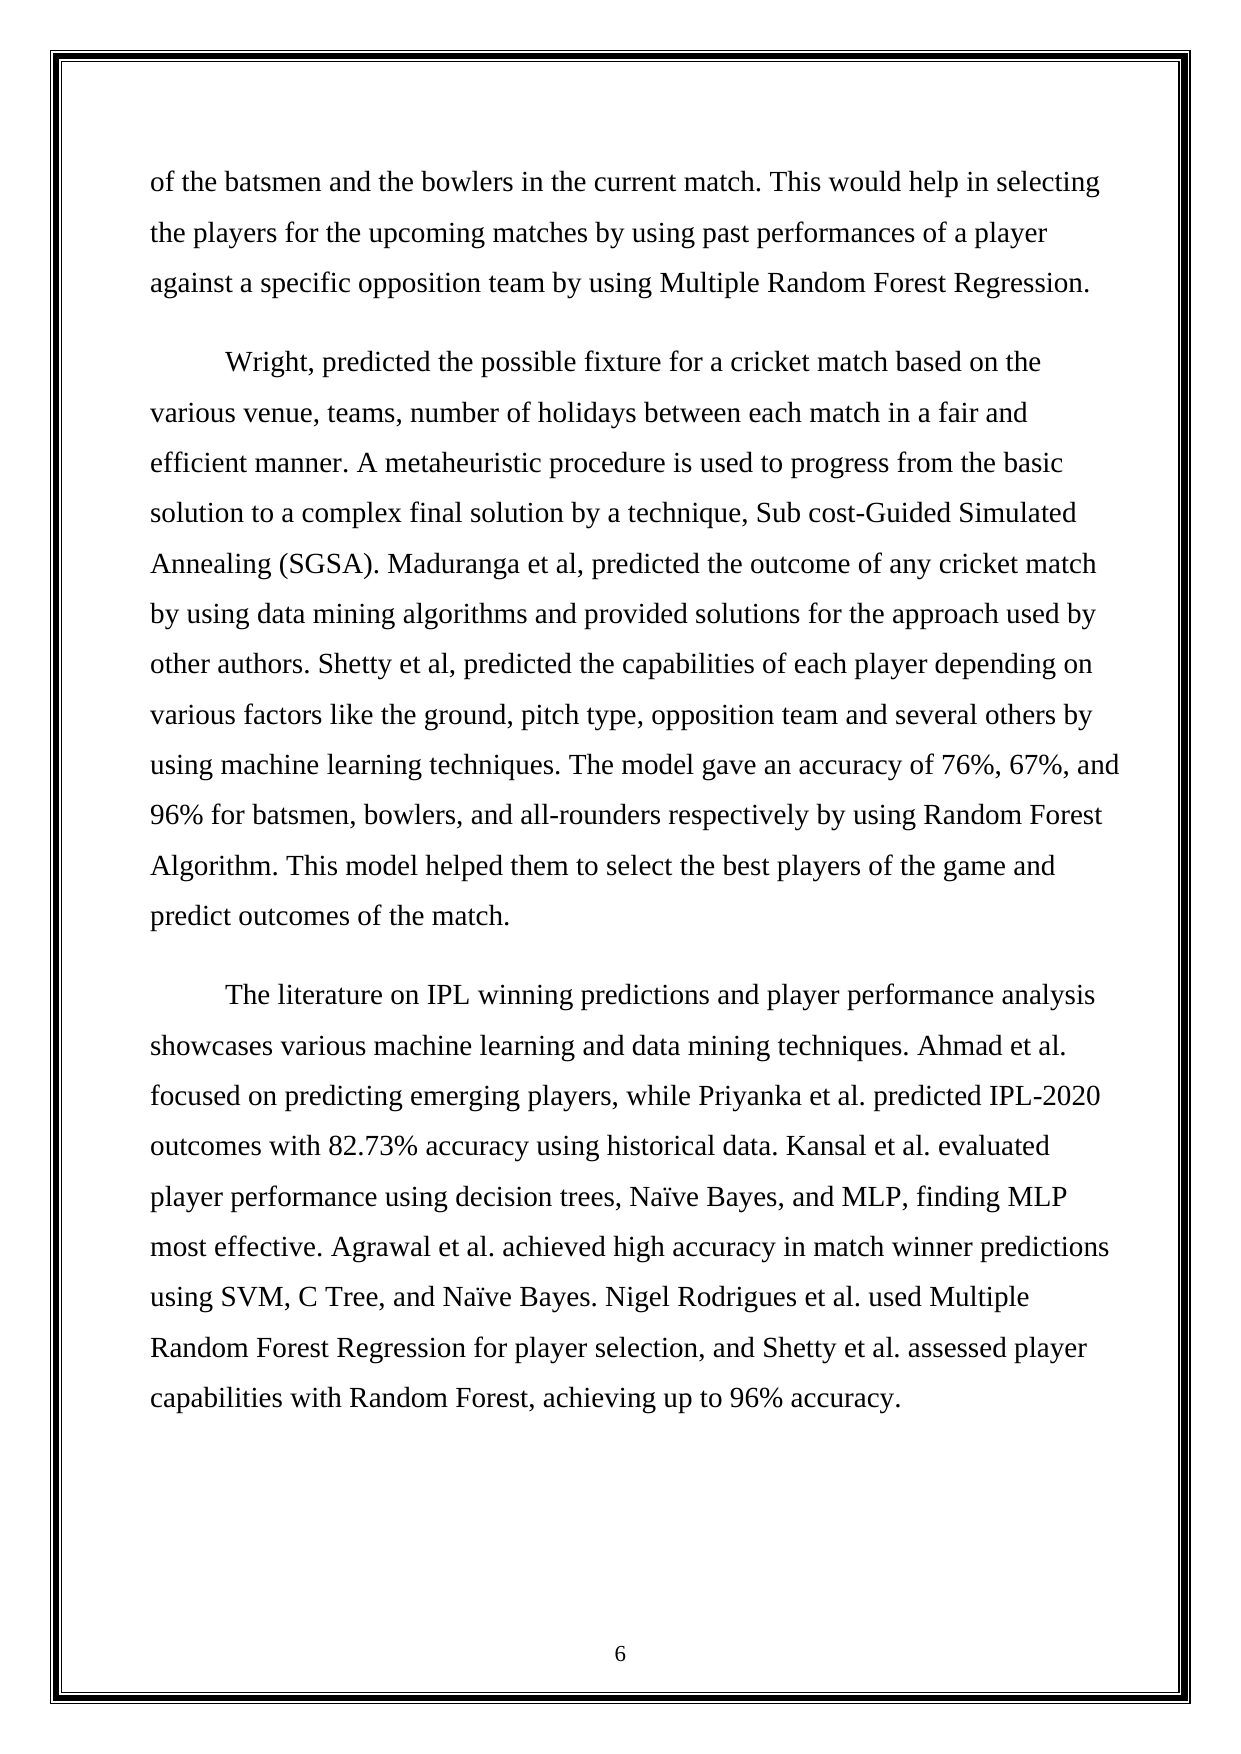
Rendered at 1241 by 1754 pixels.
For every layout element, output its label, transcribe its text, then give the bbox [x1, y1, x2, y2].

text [150, 164, 1129, 299]
text Wright, predicted the possible fixture for a cricket match based on the various venue, teams, number of holidays between each match in a fair and efficient manner. A metaheuristic procedure is used to progress from the basic solution to a complex final solution by a technique, Sub cost-Guided Simulated Annealing (SGSA). Maduranga et al, predicted the outcome of any cricket match by using data mining algorithms and provided solutions for the approach used by other authors. Shetty et al, predicted the capabilities of each player depending on various factors like the ground, pitch type, opposition team and several others by using machine learning techniques. The model gave an accuracy of 76%, 67%, and 96% for batsmen, bowlers, and all-rounders respectively by using Random Forest Algorithm. This model helped them to select the best players of the game and predict outcomes of the match. [150, 344, 1129, 932]
text The literature on IPL winning predictions and player performance analysis showcases various machine learning and data mining techniques. Ahmad et al. focused on predicting emerging players, while Priyanka et al. predicted IPL-2020 outcomes with 82.73% accuracy using historical data. Kansal et al. evaluated player performance using decision trees, Naïve Bayes, and MLP, finding MLP most effective. Agrawal et al. achieved high accuracy in match winner predictions using SVM, C Tree, and Naïve Bayes. Nigel Rodrigues et al. used Multiple Random Forest Regression for player selection, and Shetty et al. assessed player capabilities with Random Forest, achieving up to 96% accuracy. [150, 977, 1129, 1413]
